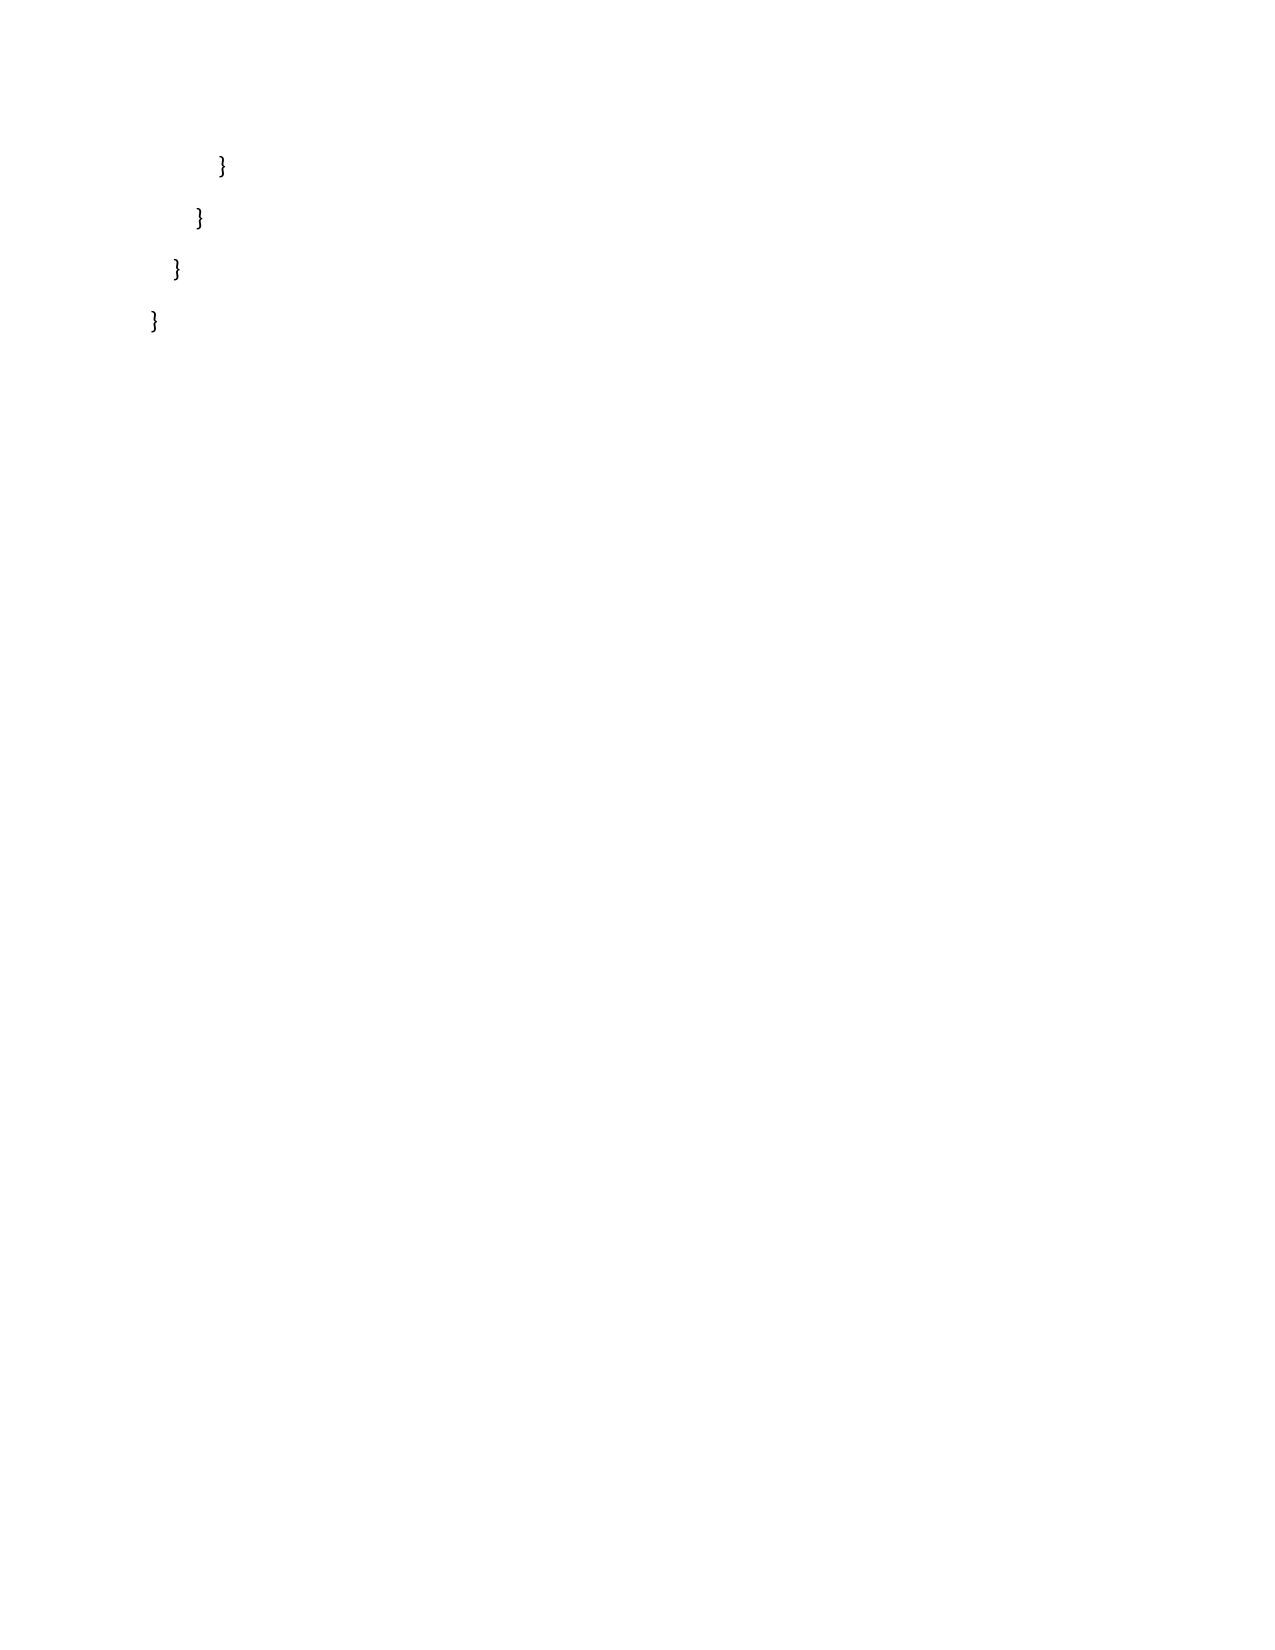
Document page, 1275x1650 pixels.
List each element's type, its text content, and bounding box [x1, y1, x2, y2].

text } [150, 150, 1125, 181]
text } [150, 202, 1125, 232]
text } [150, 253, 1125, 284]
text } [150, 305, 1125, 336]
